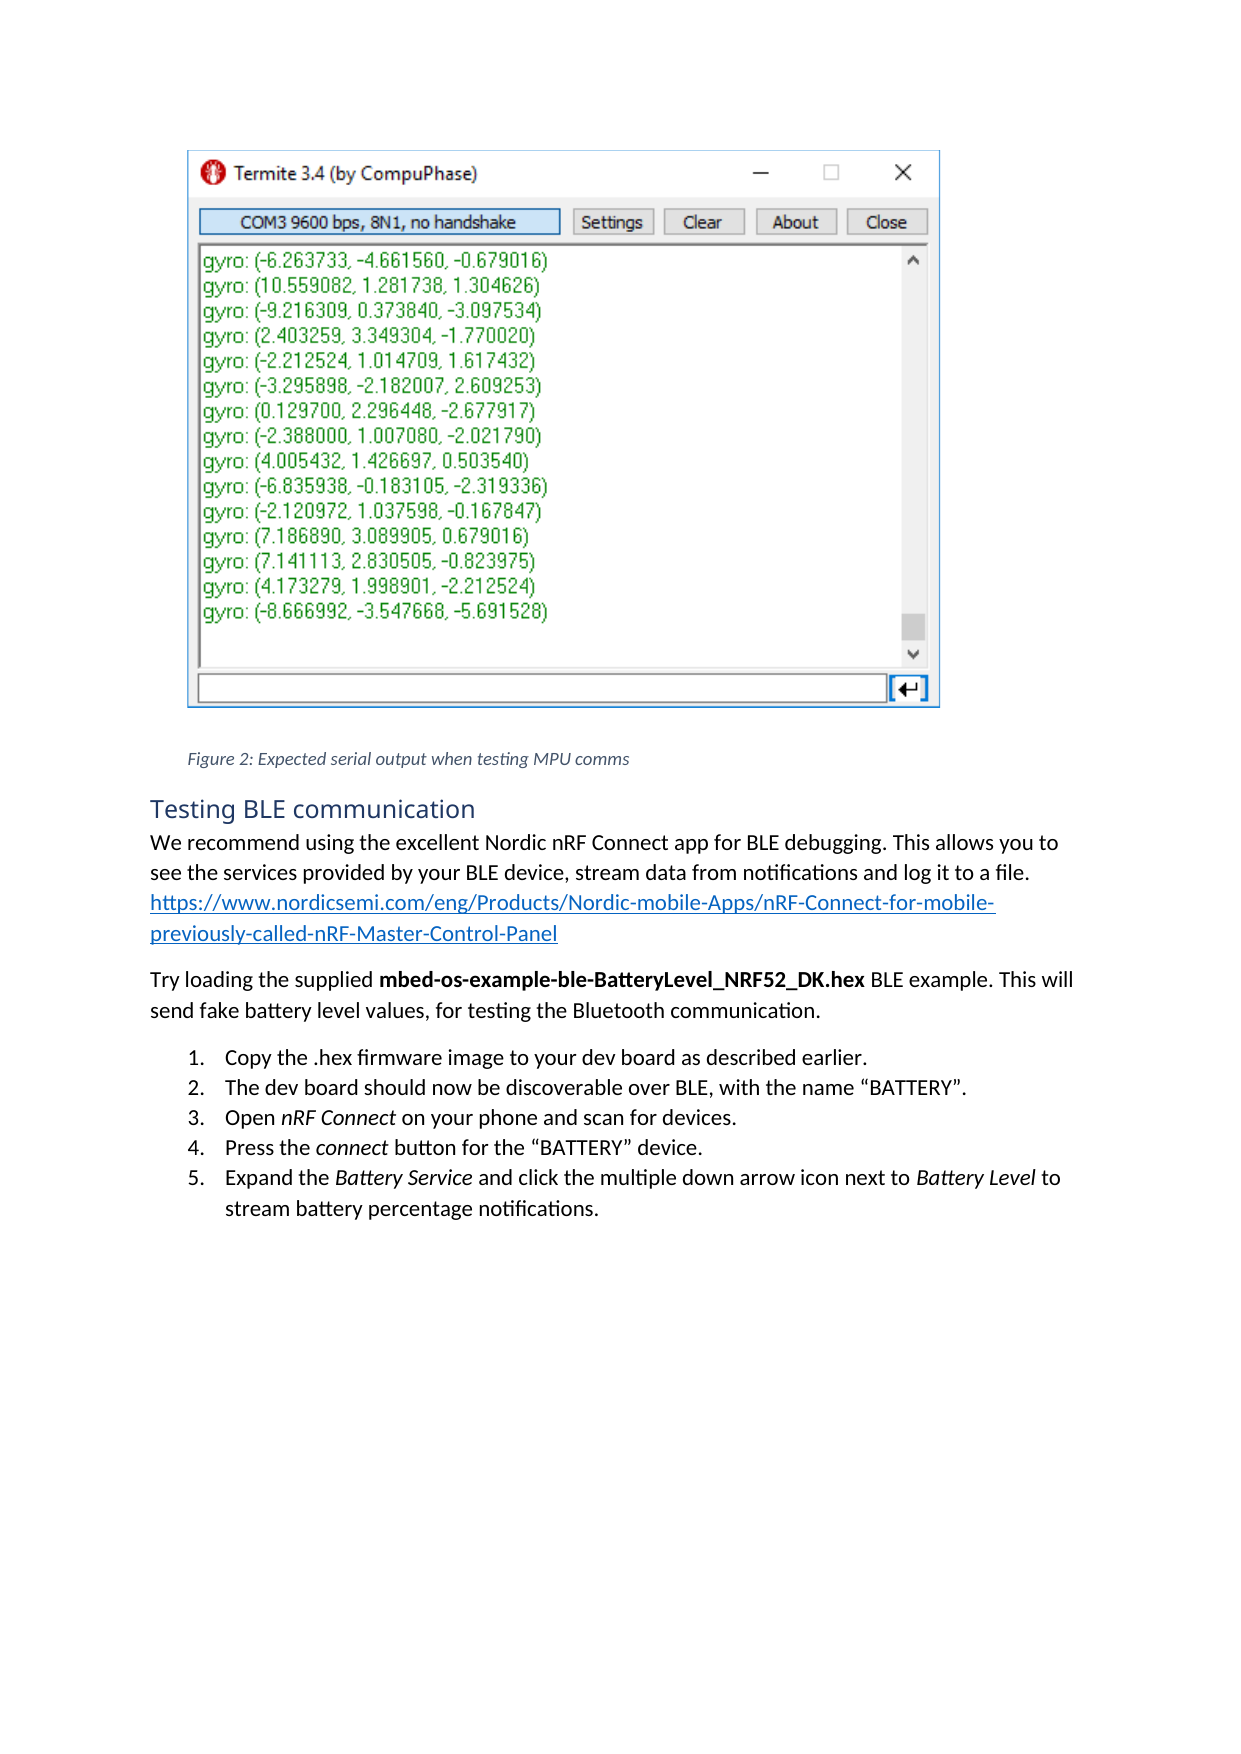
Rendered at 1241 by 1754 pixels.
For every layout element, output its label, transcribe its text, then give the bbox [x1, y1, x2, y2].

list Press the connect button for the “BATTERY” device. [187, 1133, 1090, 1161]
list Copy the .hex firmware image to your dev board as described earlier. [187, 1043, 1090, 1071]
text Try loading the supplied mbed-os-example-ble-BatteryLevel_NRF52_DK.hex BLE example. This will send fake battery level values, for testing the Bluetooth communication. [150, 966, 1090, 1024]
subtitle Testing BLE communication [150, 791, 1090, 825]
text Figure 2: Expected serial output when testing MPU comms [150, 747, 1090, 770]
list The dev board should now be discoverable over BLE, with the name “BATTERY”. [187, 1073, 1090, 1101]
list Open nRF Connect on your phone and scan for devices. [187, 1103, 1090, 1131]
list Expand the Battery Service and click the multiple down arrow icon next to Battery Level to stream battery percentage notifications. [187, 1163, 1090, 1222]
picture [187, 150, 941, 708]
text We recommend using the excellent Nordic nRF Connect app for BLE debugging. This allows you to see the services provided by your BLE device, stream data from notifications and log it to a file. https://www.nordicsemi.com/eng/Products/Nordic-mobile-Apps/nRF-Connect-for-mobile-previously-called-nRF-Master-Control-Panel [150, 828, 1090, 947]
